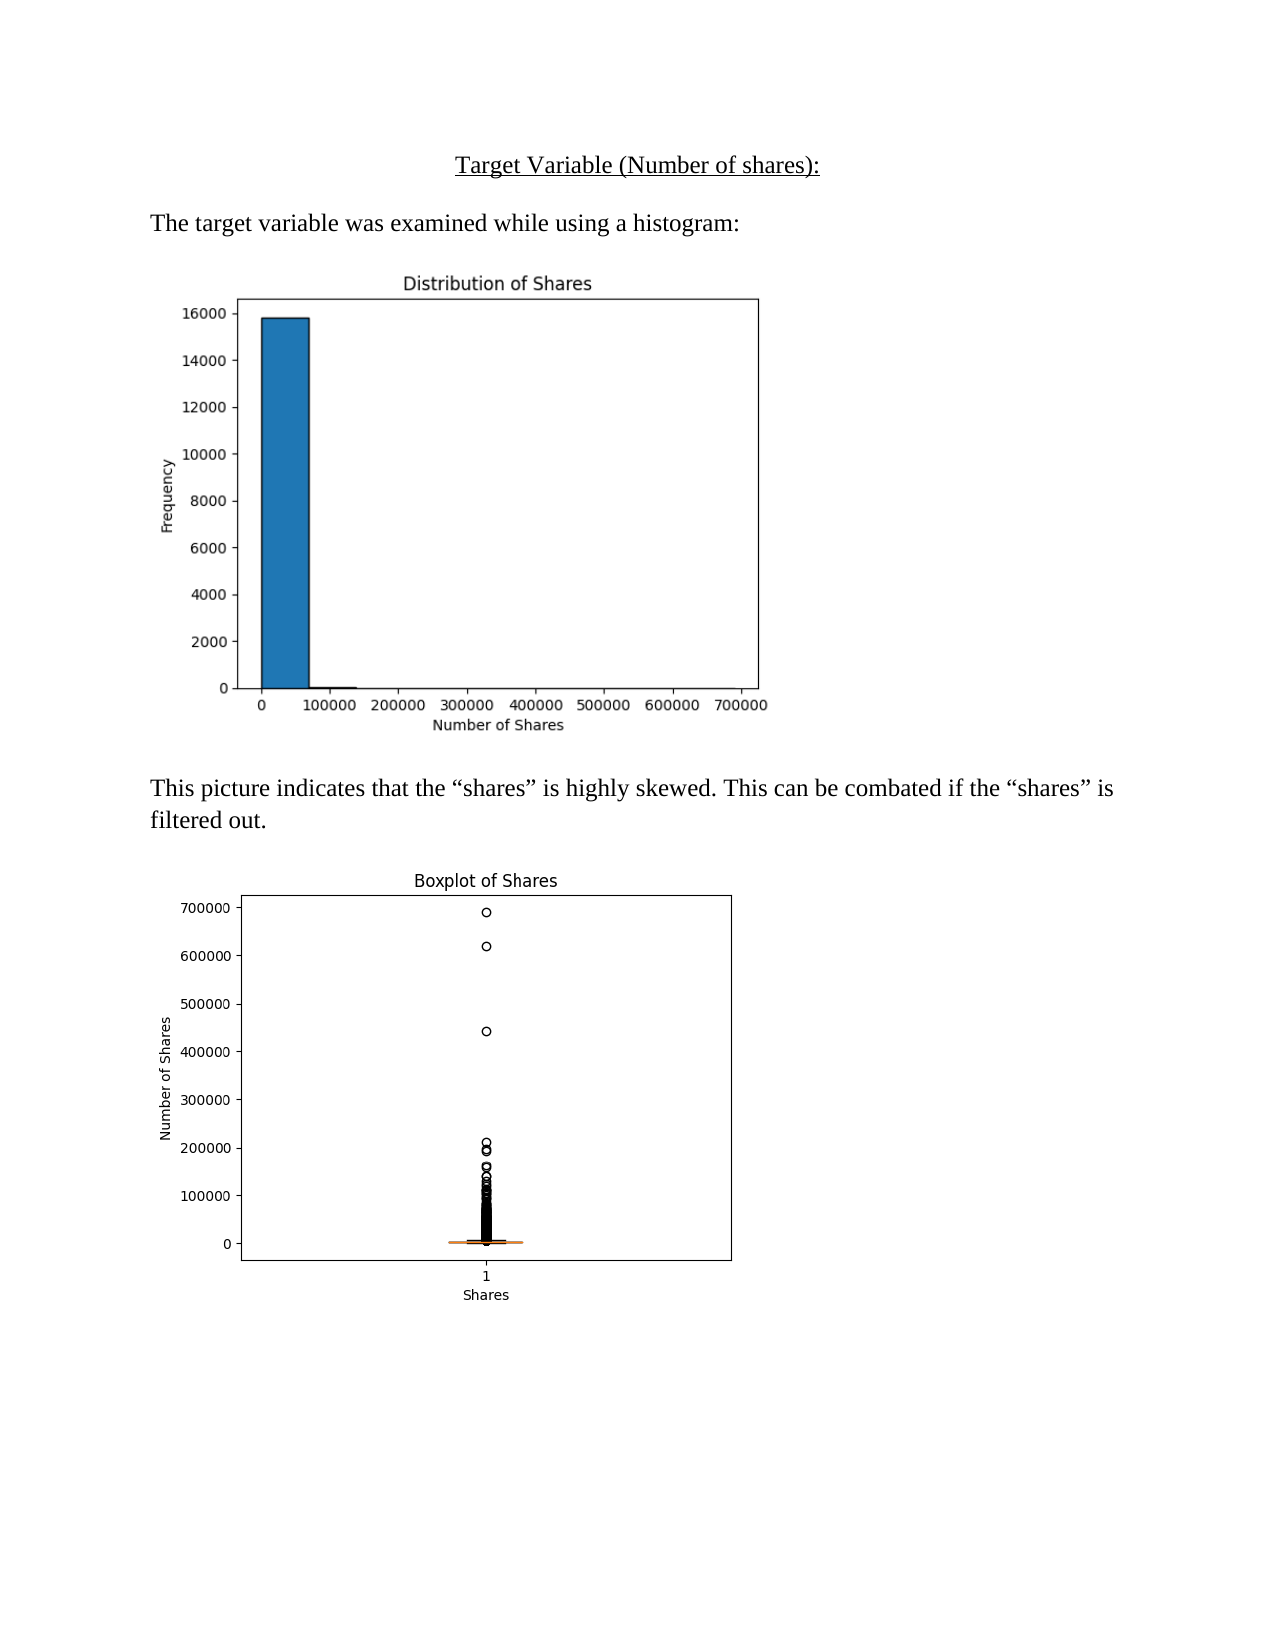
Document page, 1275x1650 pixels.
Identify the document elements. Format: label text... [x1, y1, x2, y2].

picture [150, 863, 739, 1312]
text Target Variable (Number of shares): [150, 150, 1125, 179]
text The target variable was examined while using a histogram: [150, 208, 1125, 237]
picture [150, 266, 779, 744]
text This picture indicates that the “shares” is highly skewed. This can be combated if the “shares” is filtered out. [150, 773, 1125, 834]
